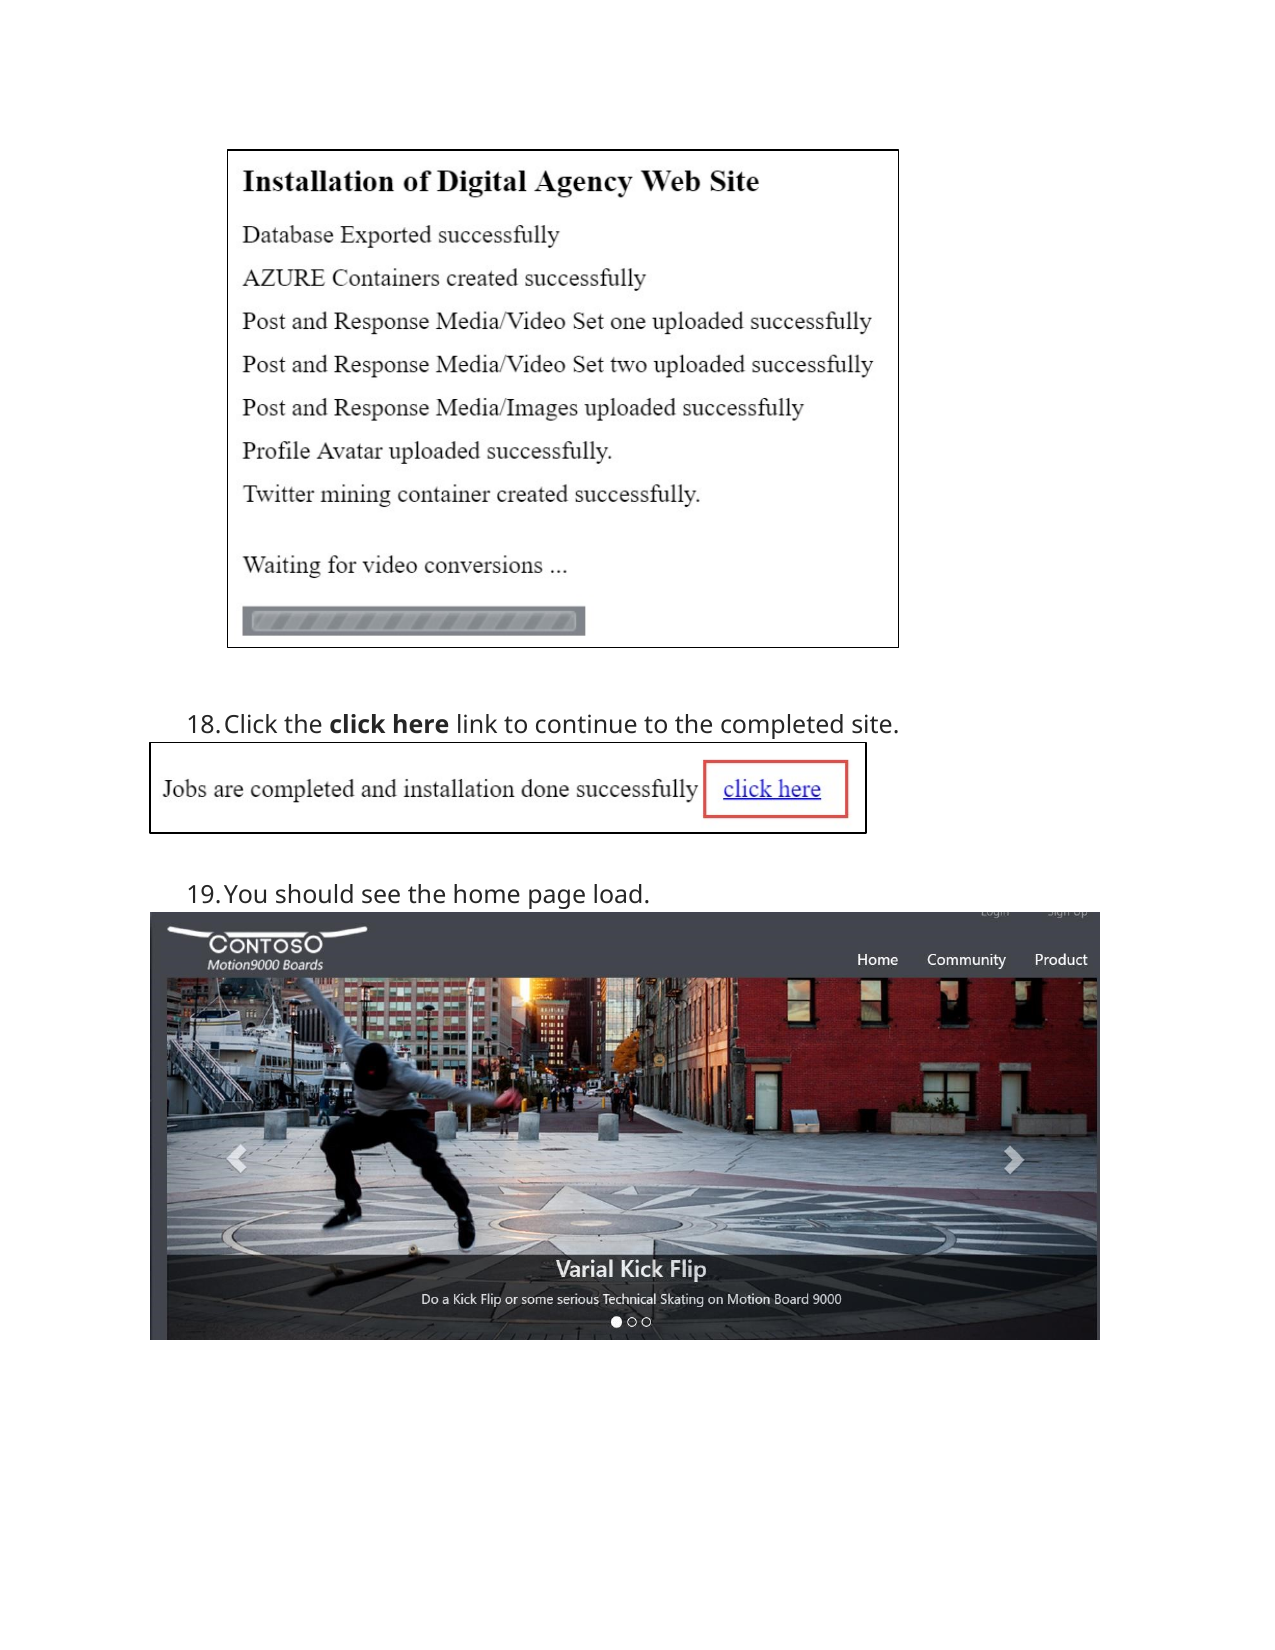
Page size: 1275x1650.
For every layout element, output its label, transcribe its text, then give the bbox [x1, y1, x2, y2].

picture [150, 912, 1100, 1340]
list You should see the home page load. [186, 876, 1084, 910]
picture [151, 743, 865, 832]
picture [228, 151, 898, 647]
list Click the click here link to continue to the completed site. [186, 706, 1084, 741]
